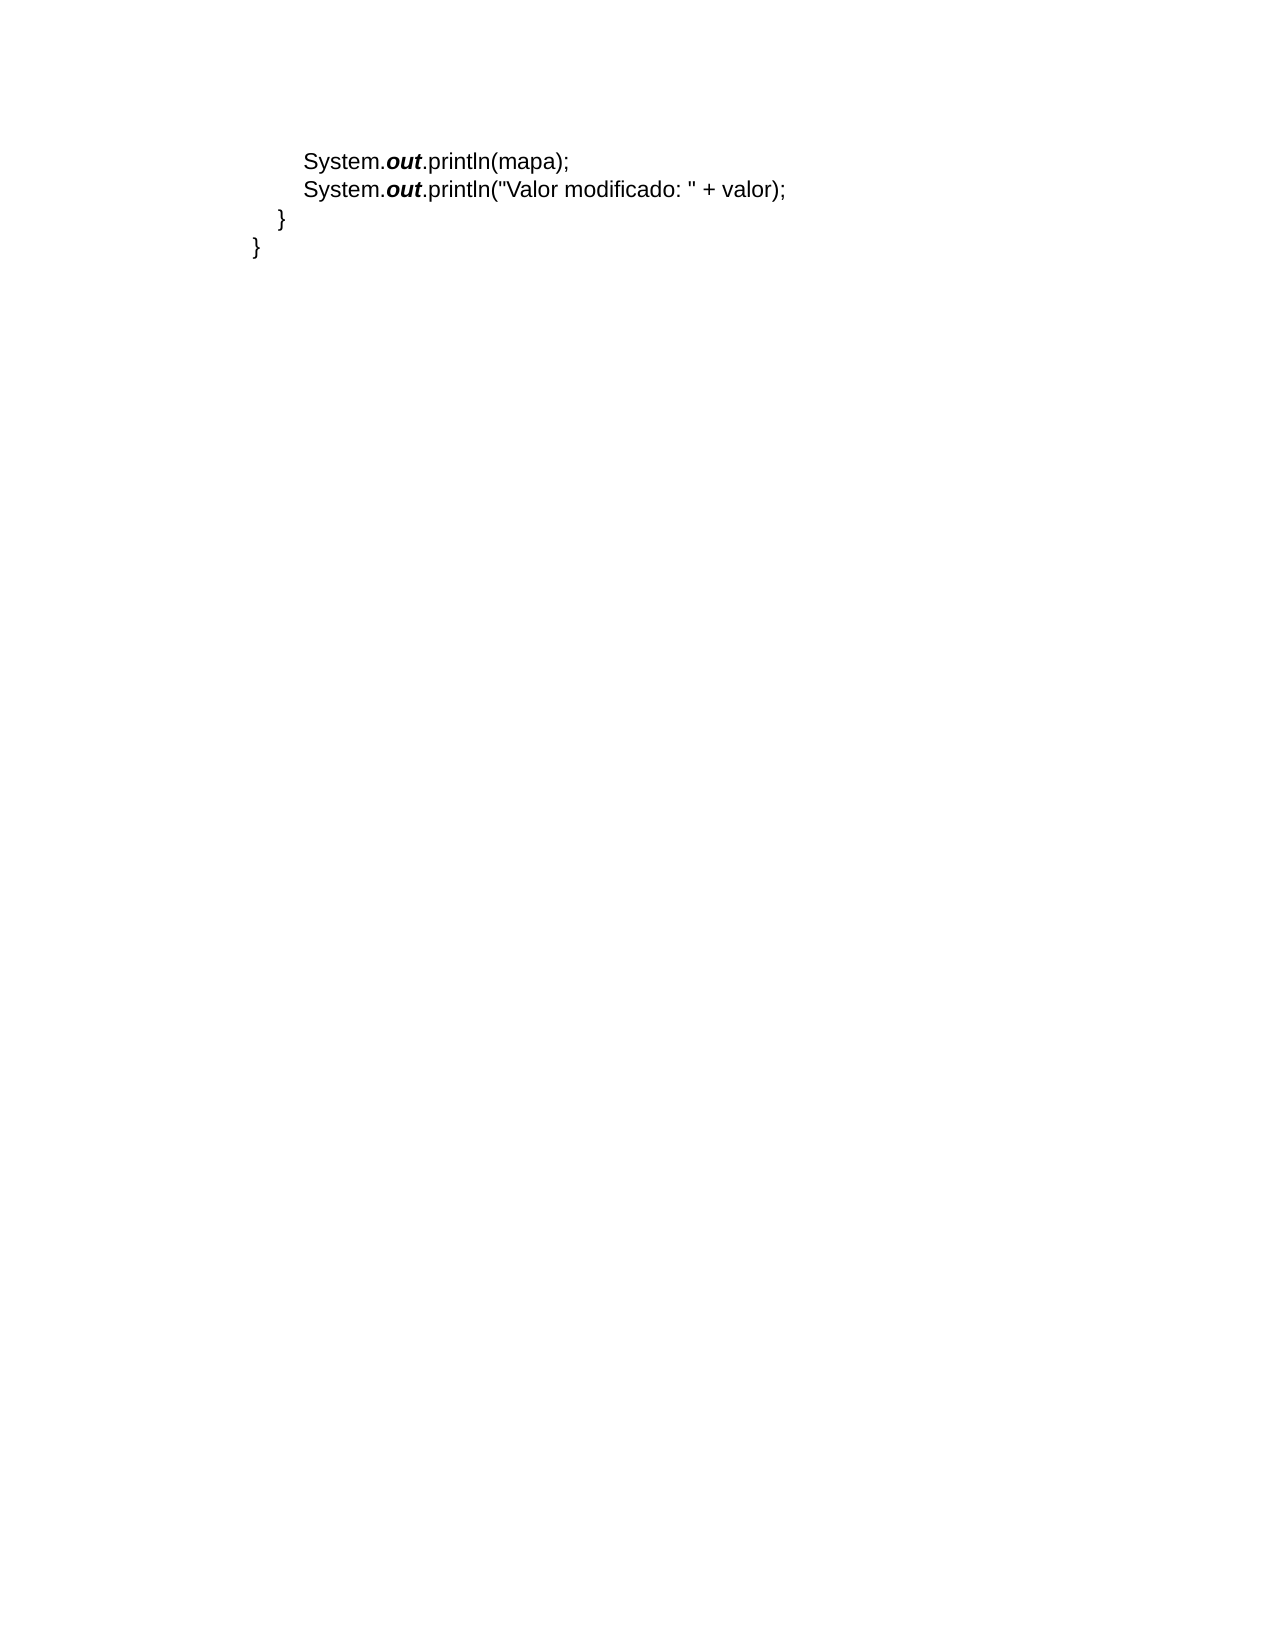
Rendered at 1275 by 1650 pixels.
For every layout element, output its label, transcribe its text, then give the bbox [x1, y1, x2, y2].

list } [252, 233, 1098, 259]
list } [252, 204, 1098, 231]
list System.out.println("Valor modificado: " + valor); [252, 176, 1098, 202]
list System.out.println(mapa); [252, 148, 1098, 174]
